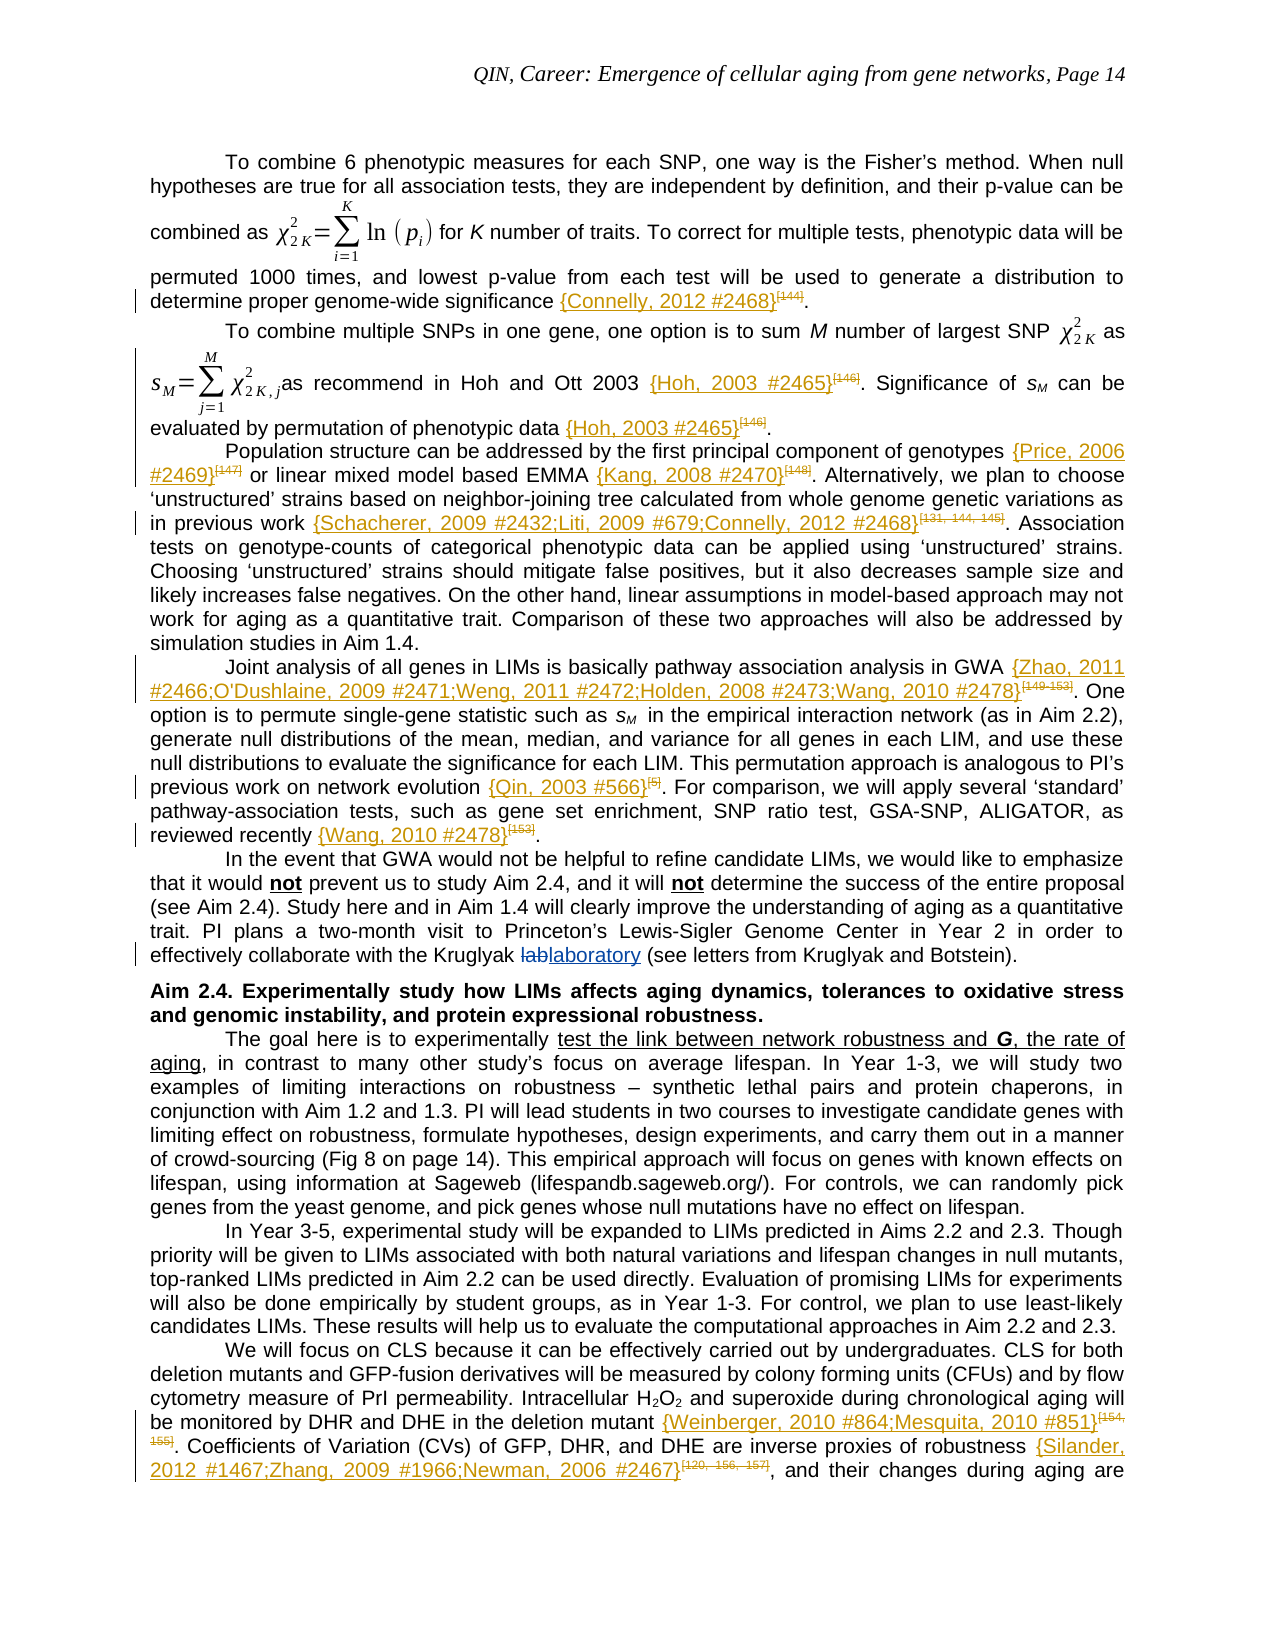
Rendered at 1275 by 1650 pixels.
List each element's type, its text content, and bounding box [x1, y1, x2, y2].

subtitle Aim 2.4. Experimentally study how LIMs affects aging dynamics, tolerances to oxidative stress and genomic instability, and protein expressional robustness. [150, 979, 1125, 1027]
text The goal here is to experimentally test the link between network robustness and G, the rate of aging, in contrast to many other study’s focus on average lifespan. In Year 1-3, we will study two examples of limiting interactions on robustness – synthetic lethal pairs and protein chaperons, in conjunction with Aim 1.2 and 1.3. PI will lead students in two courses to investigate candidate genes with limiting effect on robustness, formulate hypotheses, design experiments, and carry them out in a manner of crowd-sourcing (Fig 8 on page 14). This empirical approach will focus on genes with known effects on lifespan, using information at Sageweb (lifespandb.sageweb.org/). For controls, we can randomly pick genes from the yeast genome, and pick genes whose null mutations have no effect on lifespan. [150, 1027, 1125, 1218]
text In the event that GWA would not be helpful to refine candidate LIMs, we would like to emphasize that it would not prevent us to study Aim 2.4, and it will not determine the success of the entire proposal (see Aim 2.4). Study here and in Aim 1.4 will clearly improve the understanding of aging as a quantitative trait. PI plans a two-month visit to Princeton’s Lewis-Sigler Genome Center in Year 2 in order to effectively collaborate with the Kruglyak (see letters from Kruglyak and Botstein). [150, 847, 1125, 966]
text Population structure can be addressed by the first principal component of genotypes or linear mixed model based EMMA . Alternatively, we plan to choose ‘unstructured’ strains based on neighbor-joining tree calculated from whole genome genetic variations as in previous work . Association tests on genotype-counts of categorical phenotypic data can be applied using ‘unstructured’ strains. Choosing ‘unstructured’ strains should mitigate false positives, but it also decreases sample size and likely increases false negatives. On the other hand, linear assumptions in model-based approach may not work for aging as a quantitative trait. Comparison of these two approaches will also be addressed by simulation studies in Aim 1.4. [150, 439, 1125, 655]
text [150, 1338, 1125, 1482]
text Joint analysis of all genes in LIMs is basically pathway association analysis in GWA . One option is to permute single-gene statistic such as sM in the empirical interaction network (as in Aim 2.2), generate null distributions of the mean, median, and variance for all genes in each LIM, and use these null distributions to evaluate the significance for each LIM. This permutation approach is analogous to PI’s previous work on network evolution . For comparison, we will apply several ‘standard’ pathway-association tests, such as gene set enrichment, SNP ratio test, GSA-SNP, ALIGATOR, as reviewed recently . [150, 655, 1125, 847]
text In Year 3-5, experimental study will be expanded to LIMs predicted in Aims 2.2 and 2.3. Though priority will be given to LIMs associated with both natural variations and lifespan changes in null mutants, top-ranked LIMs predicted in Aim 2.2 can be used directly. Evaluation of promising LIMs for experiments will also be done empirically by student groups, as in Year 1-3. For control, we plan to use least-likely candidates LIMs. These results will help us to evaluate the computational approaches in Aim 2.2 and 2.3. [150, 1218, 1125, 1338]
text To combine 6 phenotypic measures for each SNP, one way is the Fisher’s method. When null hypotheses are true for all association tests, they are independent by definition, and their p-value can be combined as for K number of traits. To correct for multiple tests, phenotypic data will be permuted 1000 times, and lowest p-value from each test will be used to generate a distribution to determine proper genome-wide significance . [150, 150, 1125, 313]
text To combine multiple SNPs in one gene, one option is to sum M number of largest SNP as as recommend in Hoh and Ott 2003 . Significance of sM can be evaluated by permutation of phenotypic data . [150, 313, 1125, 439]
